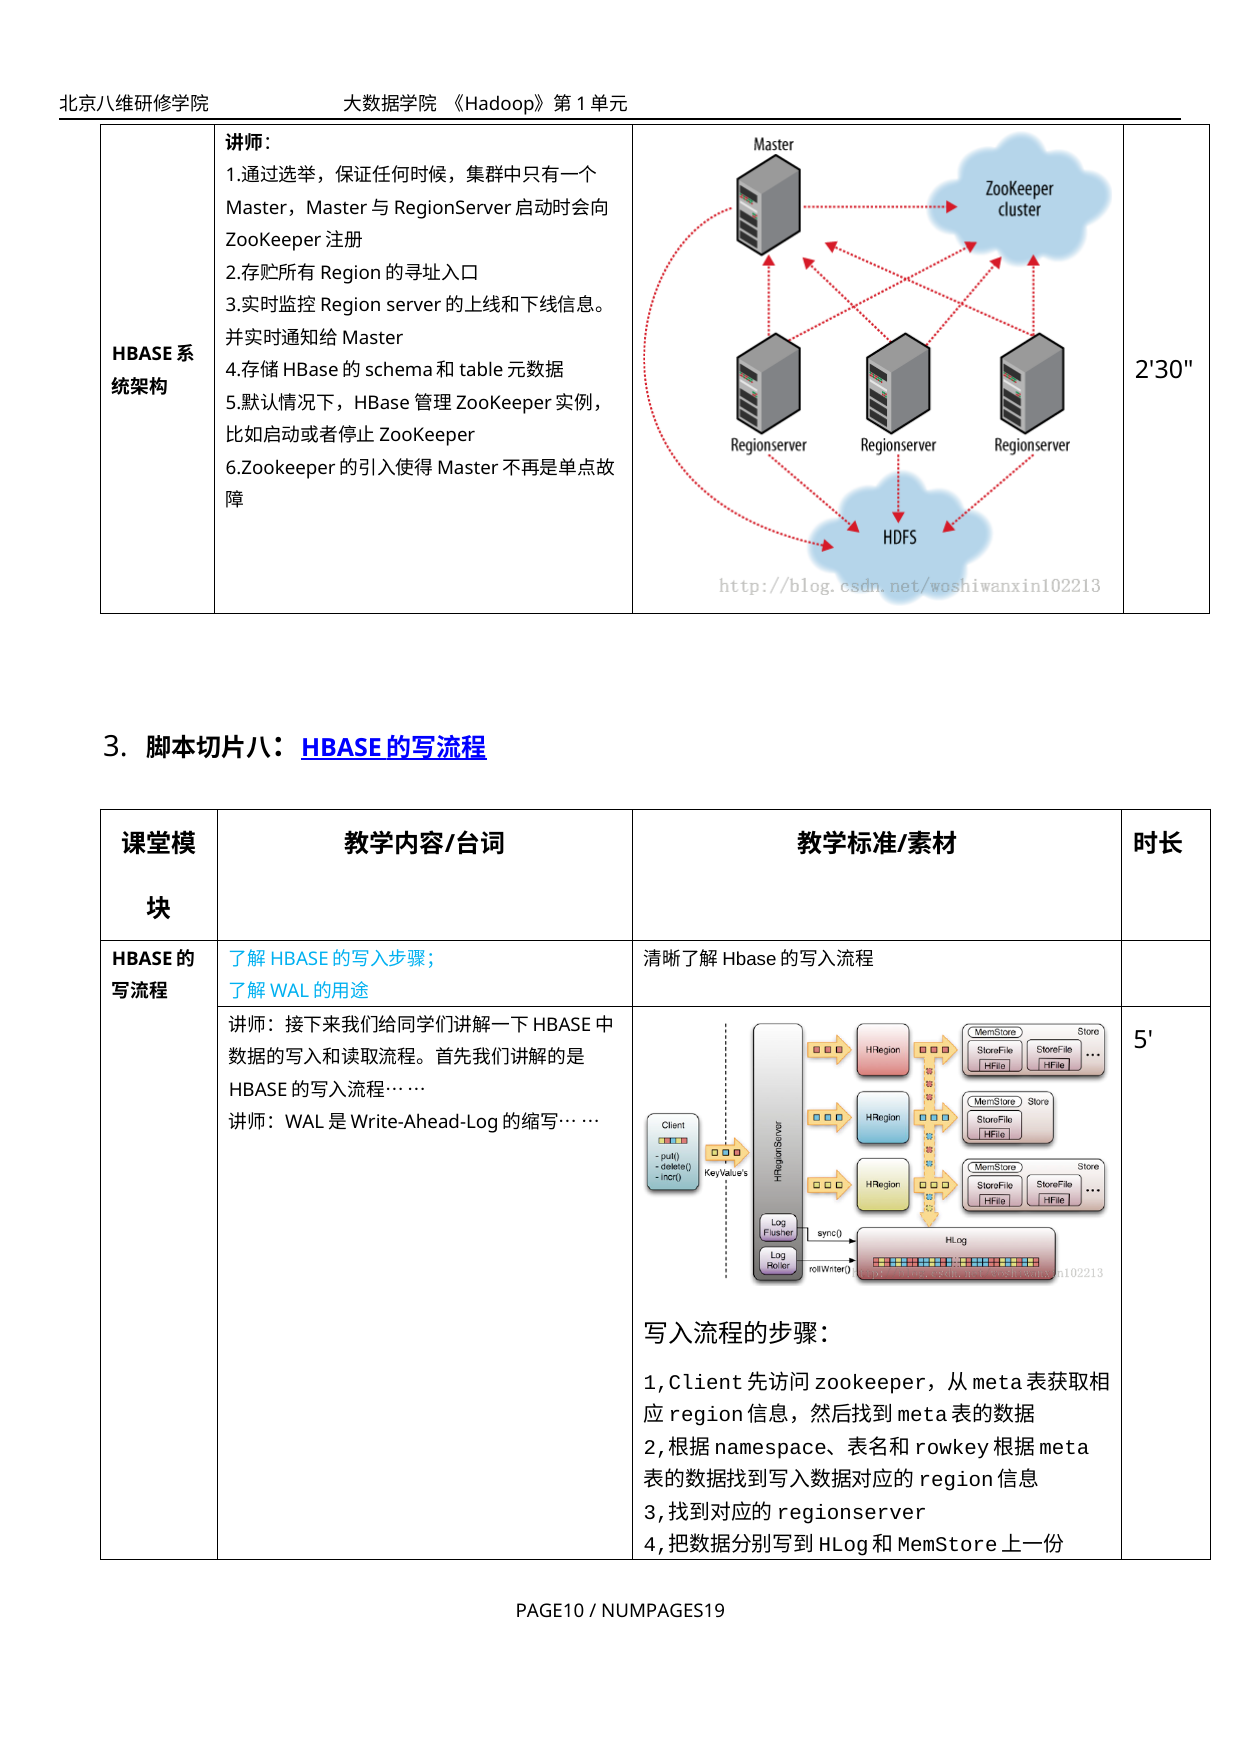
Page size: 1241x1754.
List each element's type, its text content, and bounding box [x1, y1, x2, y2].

table_cell 讲师： 1.通过选举，保证任何时候，集群中只有一个Master，Master与RegionServer启动时会向ZooKeeper注册 2.存贮所有Region的寻址入口 3.实时监控Region server的上线和下线信息。并实时通知给Master 4.存储HBase的schema和table元数据 5.默认情况下，HBase 管理ZooKeeper实例，比如启动或者停止ZooKeeper 6.Zookeeper的引入使得Master不再是单点故障 [215, 125, 632, 612]
table_cell 2'30" [1124, 125, 1209, 612]
table_header 时长 [1122, 810, 1210, 939]
picture [643, 1019, 1111, 1286]
table_cell 5' [1122, 1007, 1210, 1559]
picture [643, 131, 1113, 606]
table_header 教学内容/台词 [218, 810, 632, 939]
table_cell HBASE系统架构 [101, 125, 214, 612]
table_cell [633, 125, 1123, 612]
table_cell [218, 1007, 632, 1559]
table_cell 清晰了解Hbase的写入流程 [633, 941, 1121, 1006]
list 脚本切片八：HBASE的写流程 [103, 711, 1181, 776]
table_cell HBASE的写流程 [101, 941, 217, 1559]
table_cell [633, 1007, 1121, 1559]
table_header 课堂模块 [101, 810, 217, 939]
table_header 教学标准/素材 [633, 810, 1121, 939]
table_cell [1122, 941, 1210, 1006]
table_cell 了解HBASE的写入步骤； 了解WAL的用途 [218, 941, 632, 1006]
